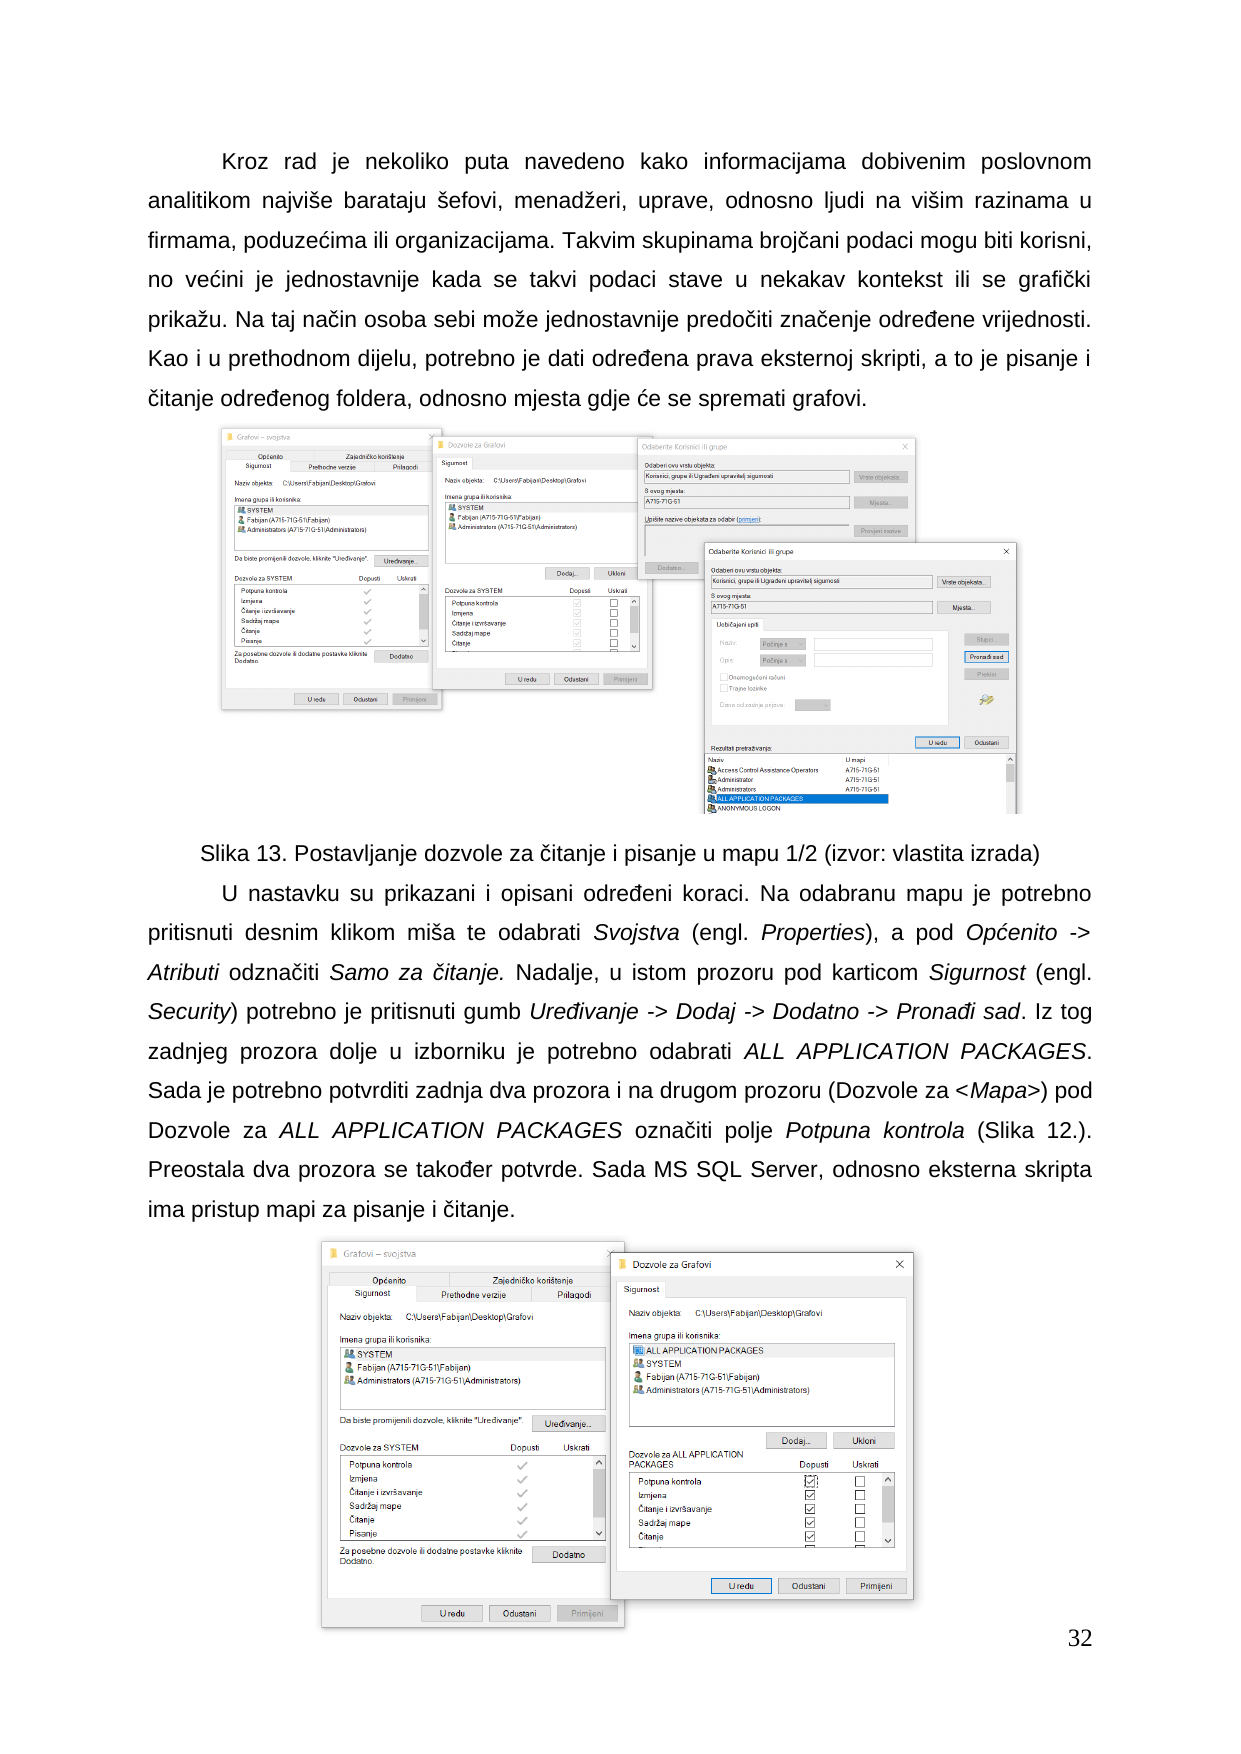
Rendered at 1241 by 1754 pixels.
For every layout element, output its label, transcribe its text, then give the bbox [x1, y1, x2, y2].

picture [216, 423, 1024, 814]
text U nastavku su prikazani i opisani određeni koraci. Na odabranu mapu je potrebno pritisnuti desnim klikom miša te odabrati Svojstva (engl. Properties), a pod Općenito -> Atributi odznačiti Samo za čitanje. Nadalje, u istom prozoru pod karticom Sigurnost (engl. Security) potrebno je pritisnuti gumb Uređivanje -> Dodaj -> Dodatno -> Pronađi sad. Iz tog zadnjeg prozora dolje u izborniku je potrebno odabrati ALL APPLICATION PACKAGES. Sada je potrebno potvrditi zadnja dva prozora i na drugom prozoru (Dozvole za <Mapa>) pod Dozvole za ALL APPLICATION PACKAGES označiti polje Potpuna kontrola (Slika 12.). Preostala dva prozora se također potvrde. Sada MS SQL Server, odnosno eksterna skripta ima pristup mapi za pisanje i čitanje. [148, 880, 1093, 1222]
picture [315, 1235, 925, 1635]
text Kroz rad je nekoliko puta navedeno kako informacijama dobivenim poslovnom analitikom najviše barataju šefovi, menadžeri, uprave, odnosno ljudi na višim razinama u firmama, poduzećima ili organizacijama. Takvim skupinama brojčani podaci mogu biti korisni, no većini je jednostavnije kada se takvi podaci stave u nekakav kontekst ili se grafički prikažu. Na taj način osoba sebi može jednostavnije predočiti značenje određene vrijednosti. Kao i u prethodnom dijelu, potrebno je dati određena prava eksternoj skripti, a to je pisanje i čitanje određenog foldera, odnosno mjesta gdje će se spremati grafovi. [148, 148, 1093, 411]
